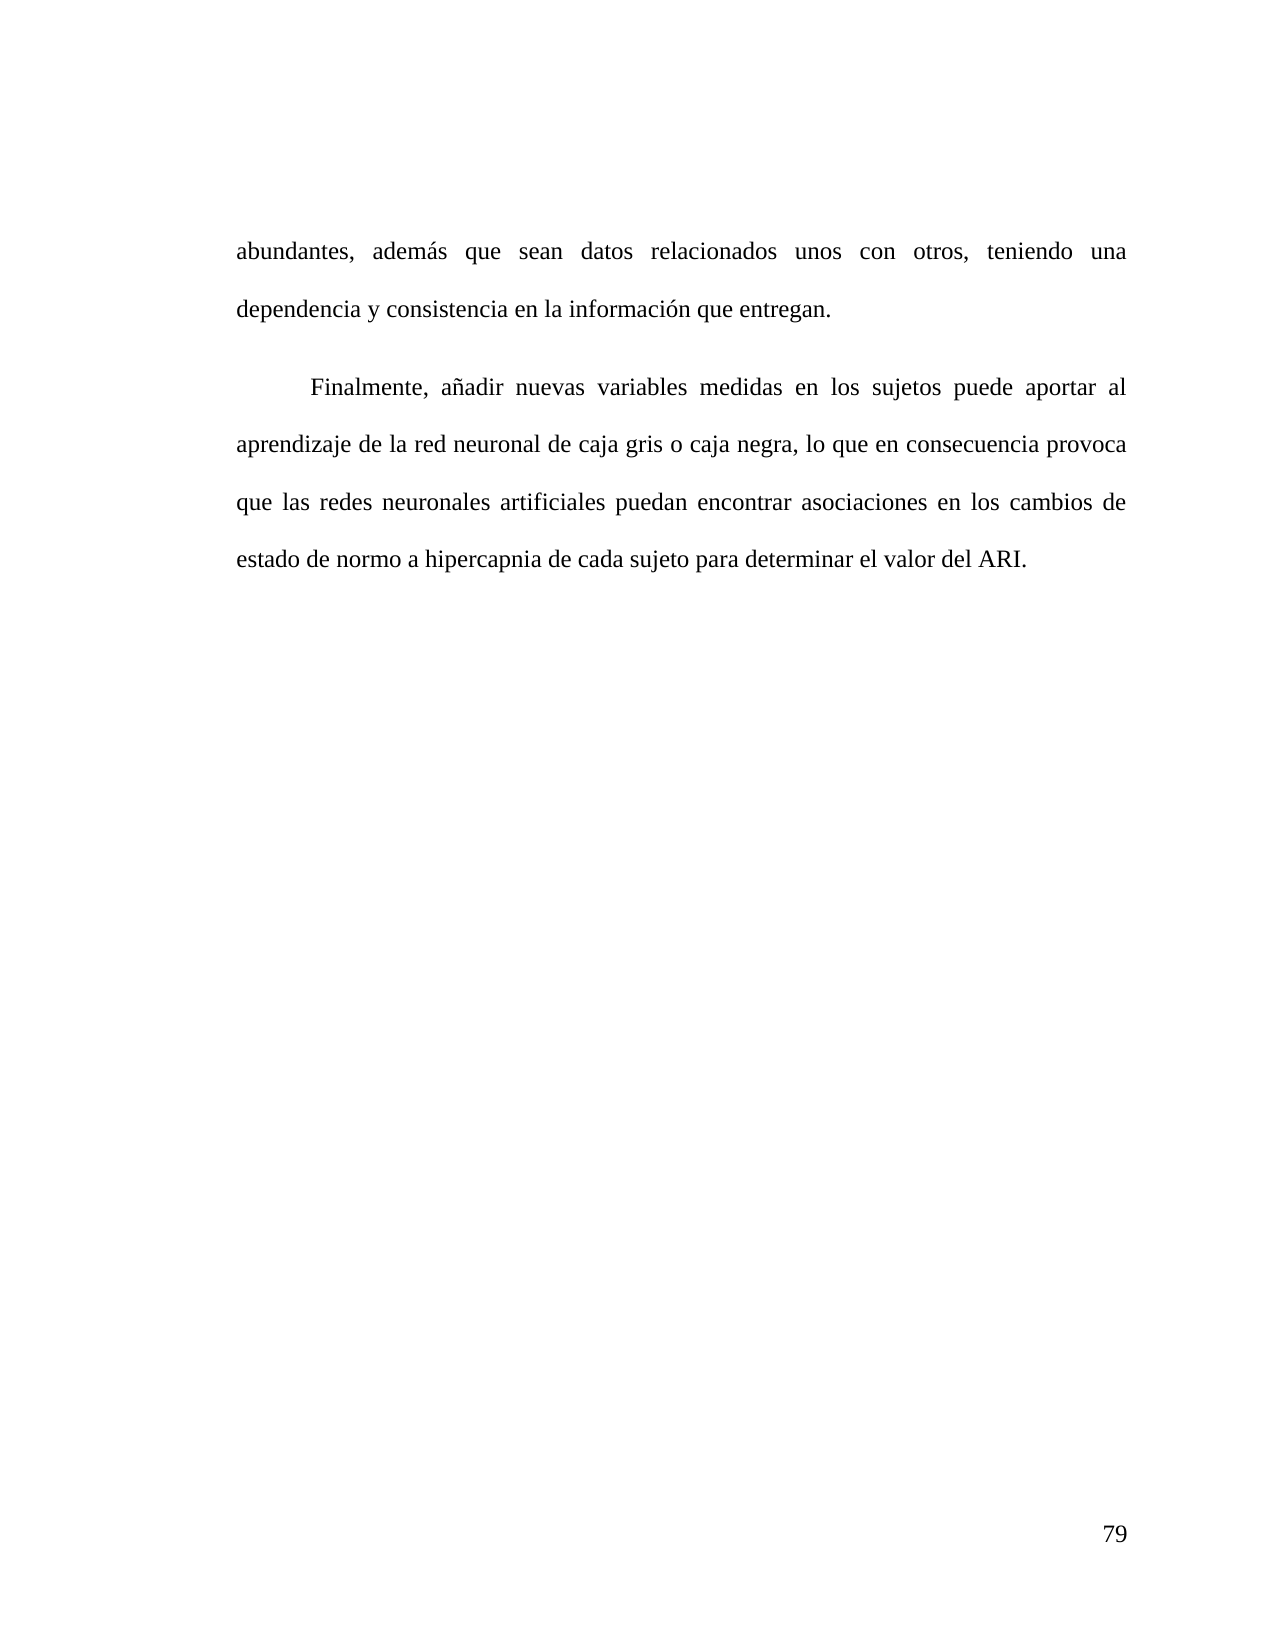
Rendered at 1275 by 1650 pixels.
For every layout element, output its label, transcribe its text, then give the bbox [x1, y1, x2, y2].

text Finalmente, añadir nuevas variables medidas en los sujetos puede aportar al aprendizaje de la red neuronal de caja gris o caja negra, lo que en consecuencia provoca que las redes neuronales artificiales puedan encontrar asociaciones en los cambios de estado de normo a hipercapnia de cada sujeto para determinar el valor del ARI. [236, 372, 1127, 573]
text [236, 236, 1127, 322]
